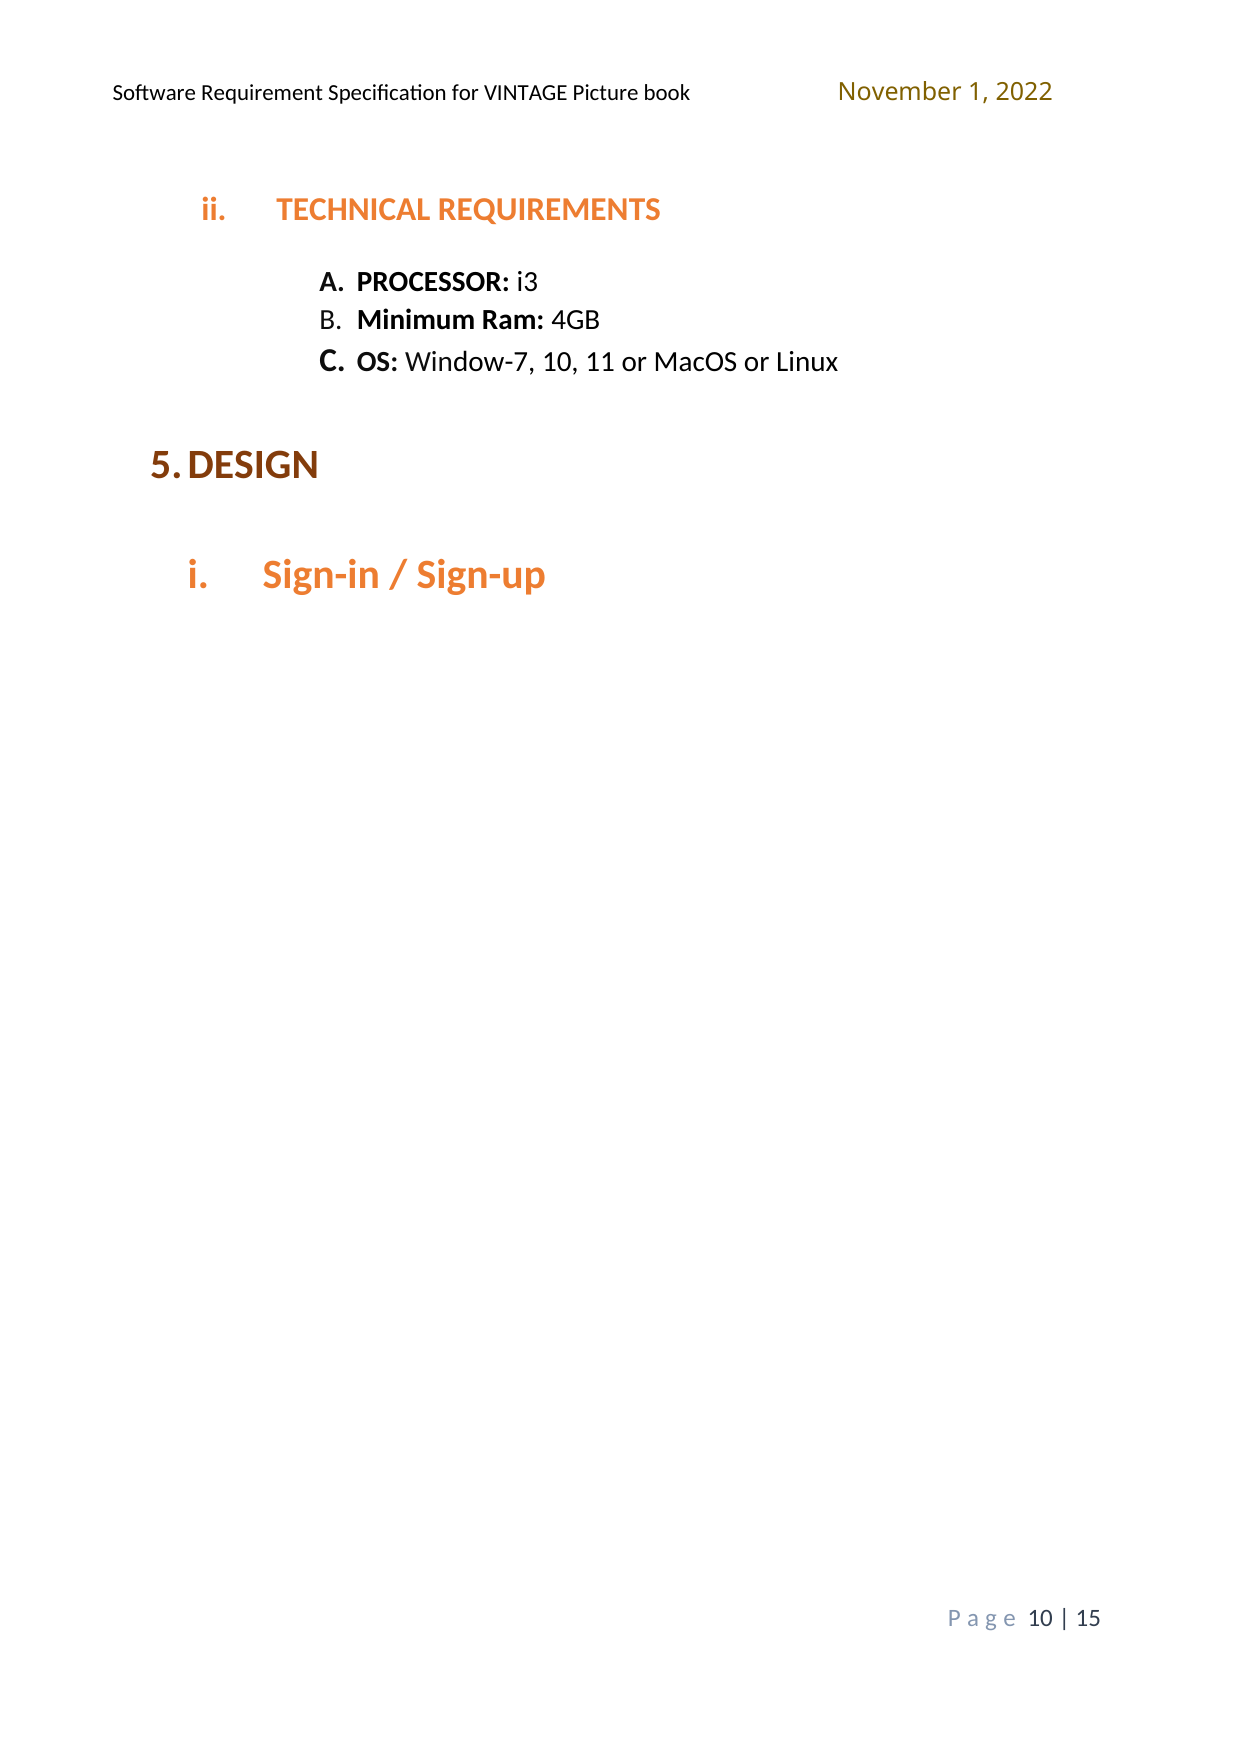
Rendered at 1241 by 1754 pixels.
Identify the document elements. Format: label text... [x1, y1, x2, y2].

list TECHNICAL REQUIREMENTS [201, 188, 1128, 229]
list Minimum Ram: 4GB [319, 301, 1128, 337]
list DESIGN [150, 438, 1128, 489]
list Sign-in / Sign-up [187, 548, 1128, 599]
list OS: Window-7, 10, 11 or MacOS or Linux [319, 339, 1128, 380]
list PROCESSOR: i3 [319, 263, 1128, 298]
